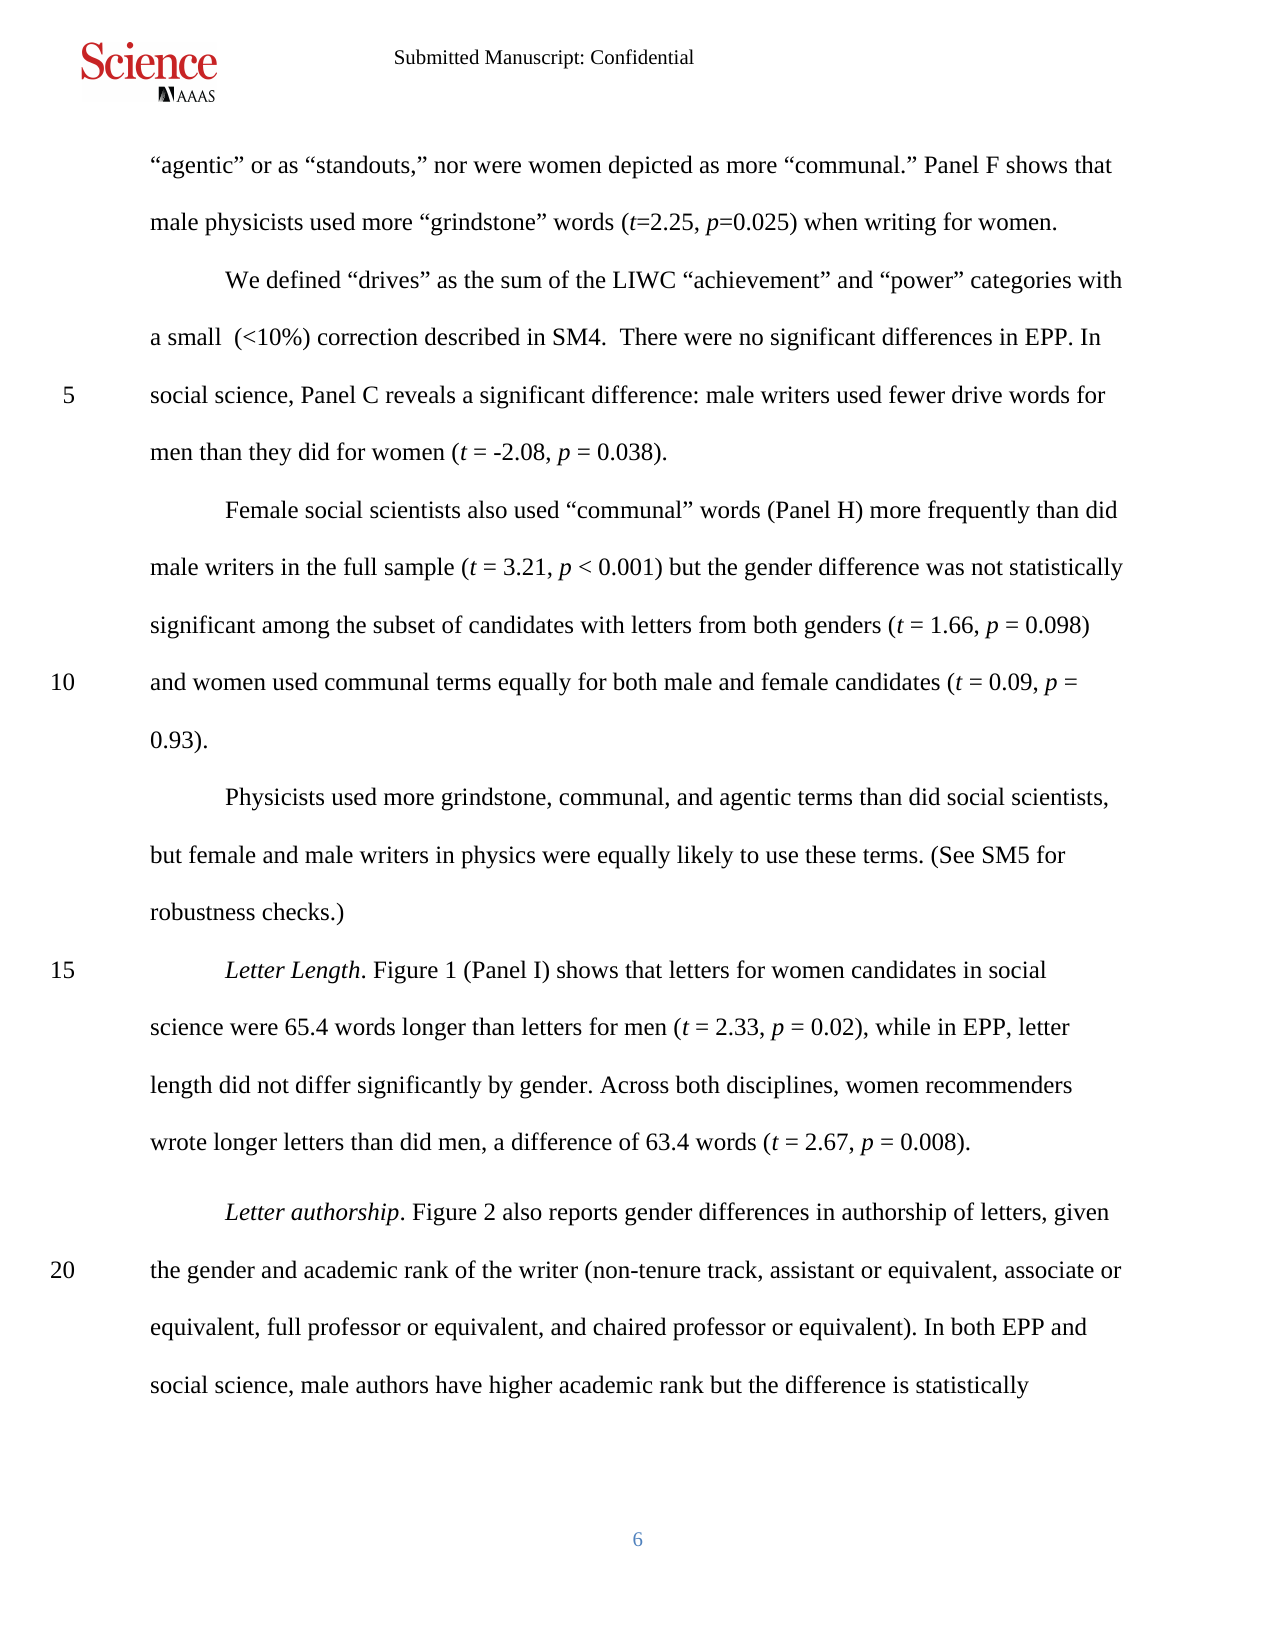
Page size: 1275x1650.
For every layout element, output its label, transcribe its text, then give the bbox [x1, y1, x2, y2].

text We defined “drives” as the sum of the LIWC “achievement” and “power” categories with a small (<10%) correction described in SM4. There were no significant differences in EPP. In social science, Panel C reveals a significant difference: male writers used fewer drive words for men than they did for women (t = -2.08, p = 0.038). [150, 265, 1125, 466]
text Physicists used more grindstone, communal, and agentic terms than did social scientists, but female and male writers in physics were equally likely to use these terms. (See SM5 for robustness checks.) [150, 782, 1125, 926]
picture [81, 42, 217, 102]
text Female social scientists also used “communal” words (Panel H) more frequently than did male writers in the full sample (t = 3.21, p < 0.001) but the gender difference was not statistically significant among the subset of candidates with letters from both genders (t = 1.66, p = 0.098) and women used communal terms equally for both male and female candidates (t = 0.09, p = 0.93). [150, 495, 1125, 754]
text Letter Length. Figure 1 (Panel I) shows that letters for women candidates in social science were 65.4 words longer than letters for men (t = 2.33, p = 0.02), while in EPP, letter length did not differ significantly by gender. Across both disciplines, women recommenders wrote longer letters than did men, a difference of 63.4 words (t = 2.67, p = 0.008). [150, 955, 1125, 1156]
